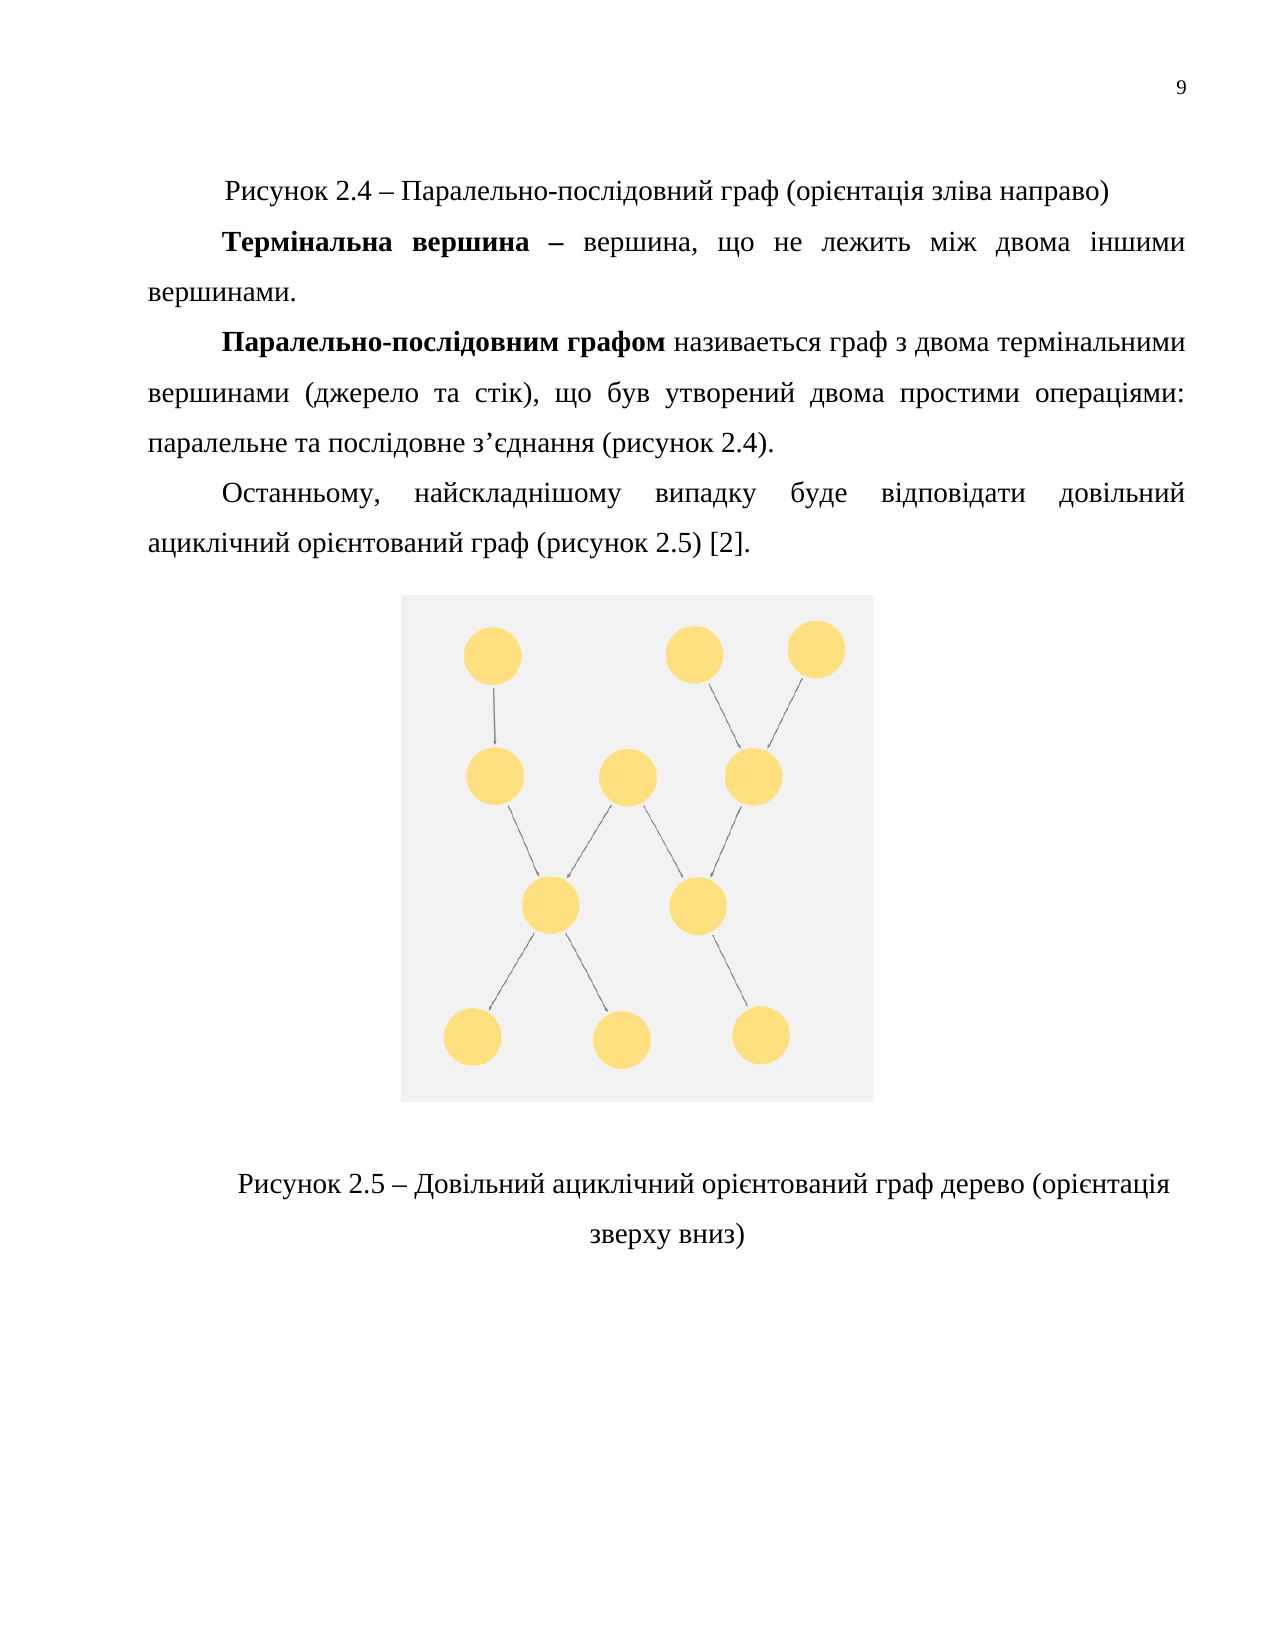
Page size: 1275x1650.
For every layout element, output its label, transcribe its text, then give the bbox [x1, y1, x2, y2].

text Рисунок 2.4 – Паралельно-послідовний граф (орієнтація зліва направо) [148, 173, 1186, 207]
text Останньому, найскладнішому випадку буде відповідати довільний ациклічний орієнтований граф (рисунок 2.5) [2]. [148, 475, 1186, 559]
text Термінальна вершина – вершина, що не лежить між двома іншими вершинами. [148, 224, 1186, 308]
text Паралельно-послідовним графом називаеться граф з двома термінальними вершинами (джерело та стік), що був утворений двома простими операціями: паралельне та послідовне з’єднання (рисунок 2.4). [148, 324, 1186, 458]
text Рисунок 2.5 – Довільний ациклічний орієнтований граф дерево (орієнтація зверху вниз) [148, 1166, 1186, 1250]
picture [401, 595, 874, 1102]
